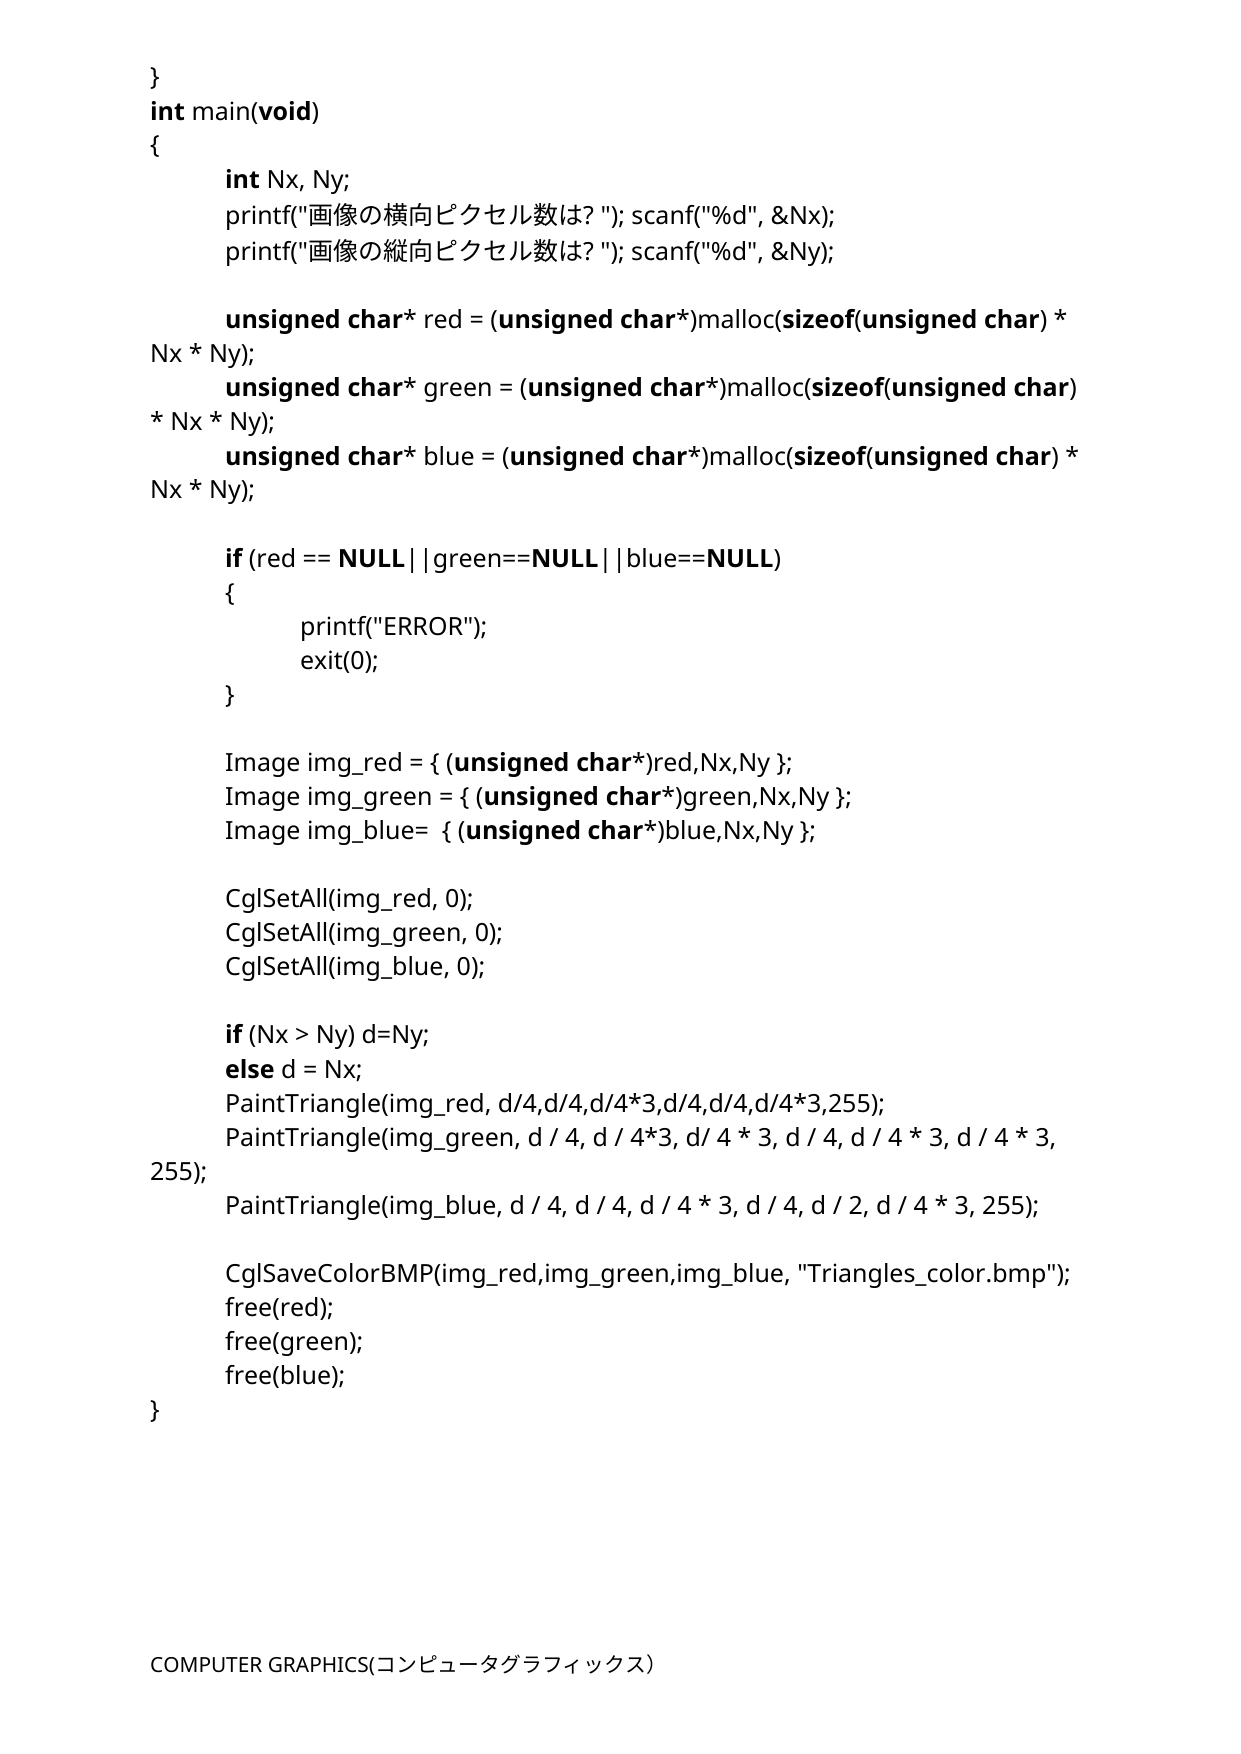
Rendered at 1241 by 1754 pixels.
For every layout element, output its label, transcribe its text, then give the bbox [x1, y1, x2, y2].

text int Nx, Ny; [150, 161, 1090, 195]
text if (Nx > Ny) d=Ny; [150, 1017, 1090, 1051]
text else d = Nx; [150, 1051, 1090, 1085]
text { [150, 127, 1090, 161]
text } [150, 1392, 1090, 1426]
text CglSetAll(img_red, 0); [150, 881, 1090, 915]
text unsigned char* green = (unsigned char*)malloc(sizeof(unsigned char) * Nx * Ny); [150, 370, 1090, 438]
text { [150, 574, 1090, 608]
text printf("画像の横向ピクセル数は? "); scanf("%d", &Nx); [150, 195, 1090, 232]
text CglSaveColorBMP(img_red,img_green,img_blue, "Triangles_color.bmp"); [150, 1256, 1090, 1290]
text free(red); [150, 1290, 1090, 1324]
text CglSetAll(img_blue, 0); [150, 949, 1090, 983]
text } [150, 677, 1090, 711]
text int main(void) [150, 93, 1090, 127]
text Image img_blue= { (unsigned char*)blue,Nx,Ny }; [150, 813, 1090, 847]
text unsigned char* red = (unsigned char*)malloc(sizeof(unsigned char) * Nx * Ny); [150, 302, 1090, 370]
text PaintTriangle(img_green, d / 4, d / 4*3, d/ 4 * 3, d / 4, d / 4 * 3, d / 4 * 3, 255); [150, 1119, 1090, 1187]
text printf("画像の縦向ピクセル数は? "); scanf("%d", &Ny); [150, 232, 1090, 268]
text } [150, 59, 1090, 93]
text printf("ERROR"); [150, 608, 1090, 642]
text if (red == NULL||green==NULL||blue==NULL) [150, 540, 1090, 574]
text Image img_green = { (unsigned char*)green,Nx,Ny }; [150, 779, 1090, 813]
text PaintTriangle(img_blue, d / 4, d / 4, d / 4 * 3, d / 4, d / 2, d / 4 * 3, 255); [150, 1187, 1090, 1222]
text Image img_red = { (unsigned char*)red,Nx,Ny }; [150, 745, 1090, 779]
text exit(0); [150, 642, 1090, 677]
text unsigned char* blue = (unsigned char*)malloc(sizeof(unsigned char) * Nx * Ny); [150, 438, 1090, 506]
text PaintTriangle(img_red, d/4,d/4,d/4*3,d/4,d/4,d/4*3,255); [150, 1085, 1090, 1119]
text free(blue); [150, 1358, 1090, 1392]
text CglSetAll(img_green, 0); [150, 915, 1090, 949]
text free(green); [150, 1324, 1090, 1358]
